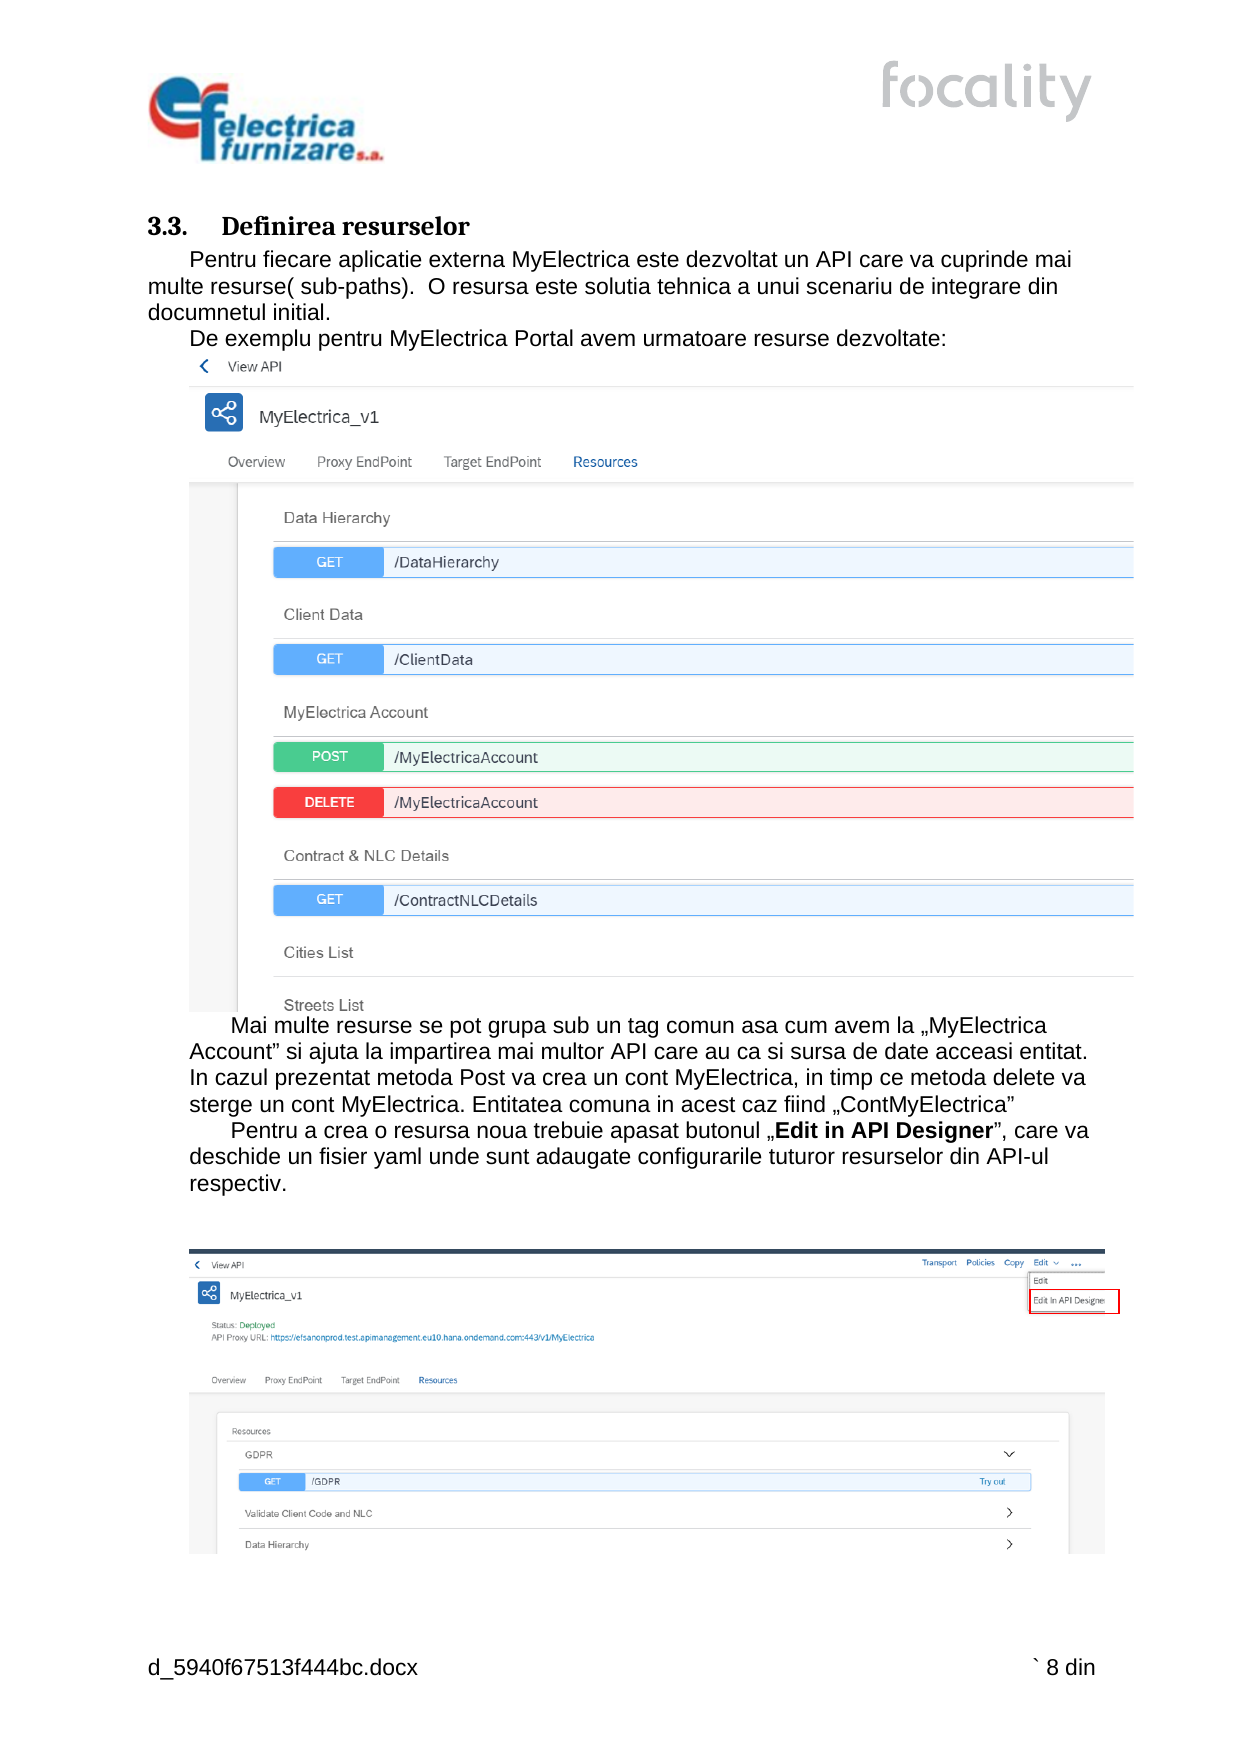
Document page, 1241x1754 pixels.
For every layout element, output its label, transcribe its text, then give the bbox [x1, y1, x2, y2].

subtitle Definirea resurselor [148, 211, 1092, 242]
text Pentru a crea o resursa noua trebuie apasat butonul „Edit in API Designer”, care va deschide un fisier yaml unde sunt adaugate configurarile tuturor resurselor din API-ul respectiv. [189, 1117, 1092, 1196]
picture [147, 73, 386, 164]
text De exemplu pentru MyElectrica Portal avem urmatoare resurse dezvoltate: [148, 325, 1092, 352]
text Mai multe resurse se pot grupa sub un tag comun asa cum avem la „MyElectrica Account” si ajuta la impartirea mai multor API care au ca si sursa de date acceasi entitat. In cazul prezentat metoda Post va crea un cont MyElectrica, in timp ce metoda delete va sterge un cont MyElectrica. Entitatea comuna in acest caz fiind „ContMyElectrica” [189, 1012, 1092, 1117]
picture [189, 1196, 1134, 1554]
text Pentru fiecare aplicatie externa MyElectrica este dezvoltat un API care va cuprinde mai multe resurse( sub-paths). O resursa este solutia tehnica a unui scenariu de integrare din documnetul initial. [148, 246, 1092, 325]
picture [189, 351, 1134, 1012]
